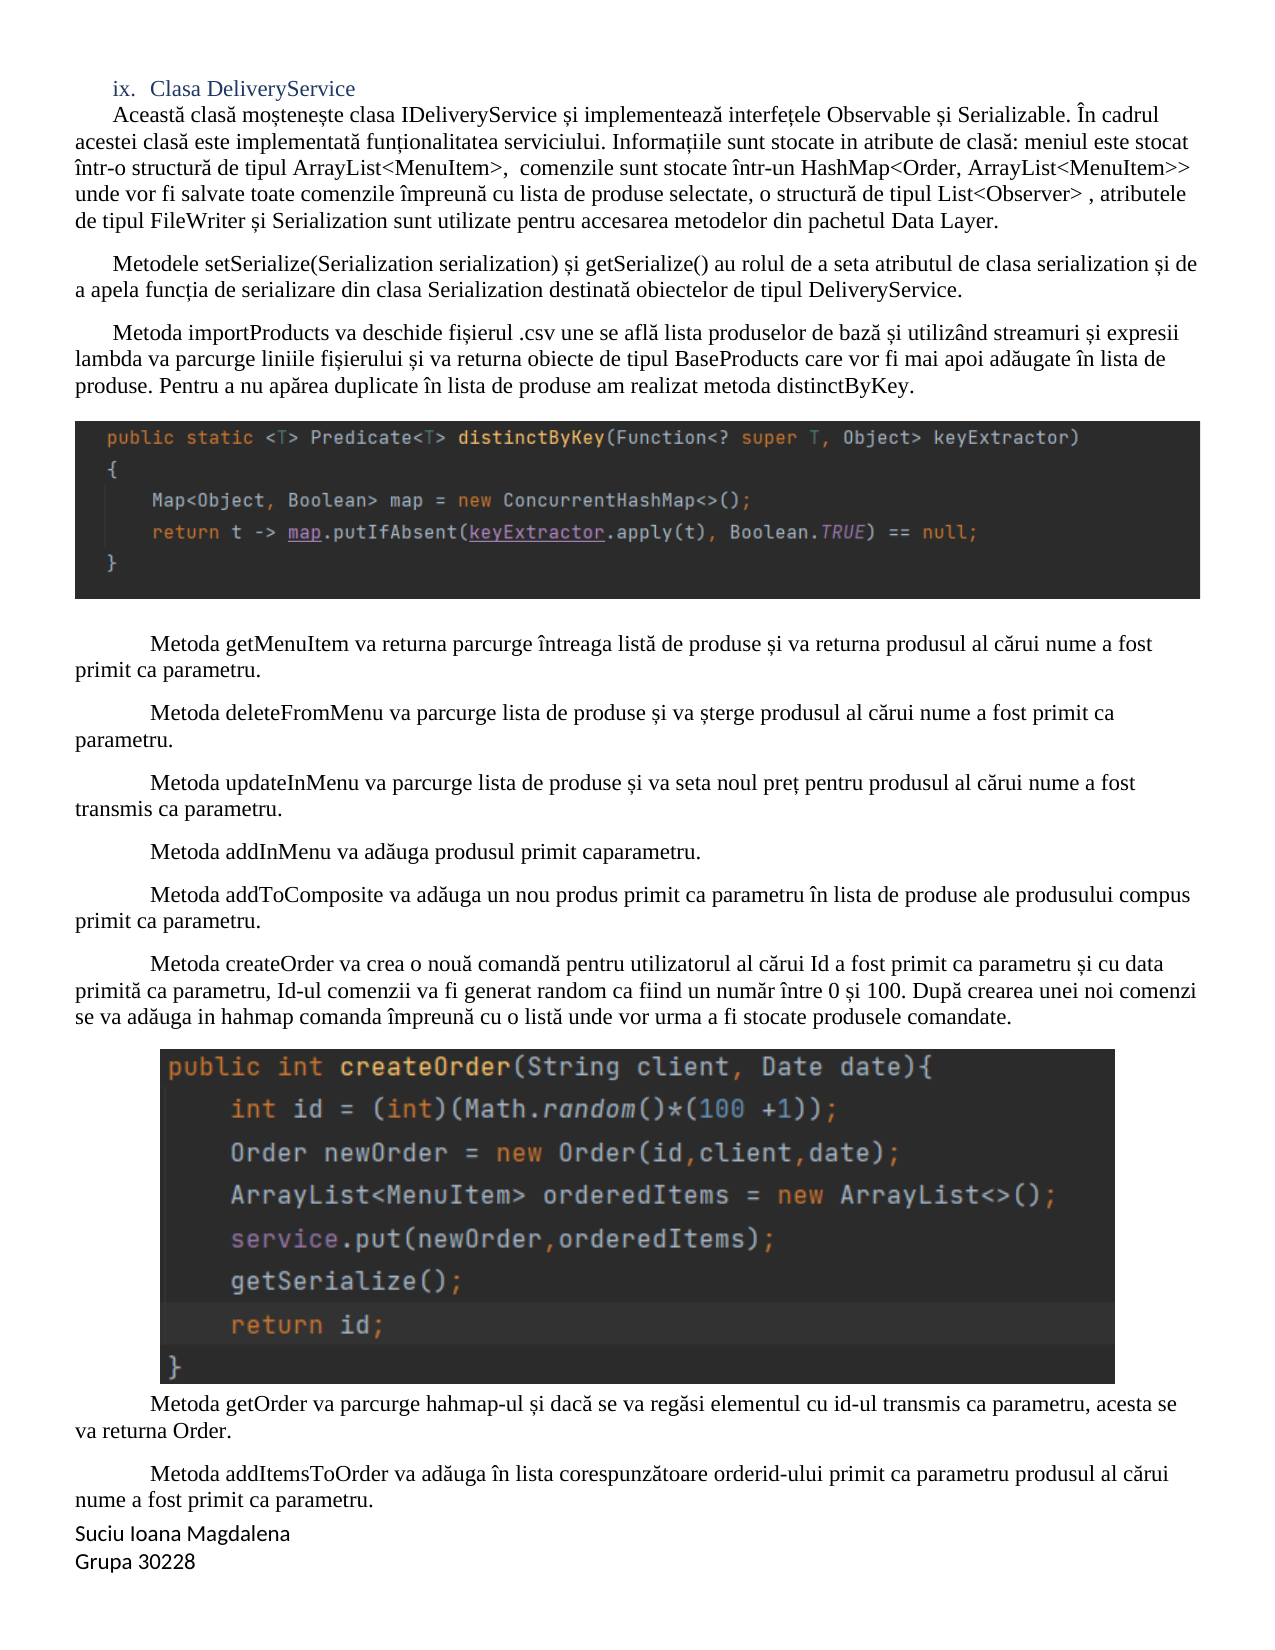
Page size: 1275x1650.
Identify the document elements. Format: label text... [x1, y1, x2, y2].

subtitle Clasa DeliveryService [112, 75, 1200, 101]
text Metoda addInMenu va adăuga produsul primit caparametru. [75, 838, 1200, 864]
text Metoda addToComposite va adăuga un nou produs primit ca parametru în lista de produse ale produsului compus primit ca parametru. [75, 881, 1200, 934]
text Metoda createOrder va crea o nouă comandă pentru utilizatorul al cărui Id a fost primit ca parametru și cu data primită ca parametru, Id-ul comenzii va fi generat random ca fiind un număr între 0 și 100. După crearea unei noi comenzi se va adăuga in hahmap comanda împreună cu o listă unde vor urma a fi stocate produsele comandate. [75, 951, 1200, 1029]
text Metoda updateInMenu va parcurge lista de produse și va seta noul preț pentru produsul al cărui nume a fost transmis ca parametru. [75, 769, 1200, 821]
text Metoda getOrder va parcurge hahmap-ul și dacă se va regăsi elementul cu id-ul transmis ca parametru, acesta se va returna Order. [75, 1390, 1200, 1443]
picture [160, 1049, 1115, 1384]
text Metoda getMenuItem va returna parcurge întreaga listă de produse și va returna produsul al cărui nume a fost primit ca parametru. [75, 630, 1200, 683]
text Metoda importProducts va deschide fișierul .csv une se află lista produselor de bază și utilizând streamuri și expresii lambda va parcurge liniile fișierului și va returna obiecte de tipul BaseProducts care vor fi mai apoi adăugate în lista de produse. Pentru a nu apărea duplicate în lista de produse am realizat metoda distinctByKey. [75, 319, 1200, 398]
text Metodele setSerialize(Serialization serialization) și getSerialize() au rolul de a seta atributul de clasa serialization și de a apela funcția de serializare din clasa Serialization destinată obiectelor de tipul DeliveryService. [75, 250, 1200, 302]
text Această clasă moștenește clasa IDeliveryService și implementează interfețele Observable și Serializable. În cadrul acestei clasă este implementată funționalitatea serviciului. Informațiile sunt stocate in atribute de clasă: meniul este stocat într-o structură de tipul ArrayList<MenuItem>, comenzile sunt stocate într-un HashMap<Order, ArrayList<MenuItem>> unde vor fi salvate toate comenzile împreună cu lista de produse selectate, o structură de tipul List<Observer> , atributele de tipul FileWriter și Serialization sunt utilizate pentru accesarea metodelor din pachetul Data Layer. [75, 101, 1200, 233]
text Metoda deleteFromMenu va parcurge lista de produse și va șterge produsul al cărui nume a fost primit ca parametru. [75, 699, 1200, 752]
picture [75, 421, 1200, 599]
text Metoda addItemsToOrder va adăuga în lista corespunzătoare orderid-ului primit ca parametru produsul al cărui nume a fost primit ca parametru. [75, 1460, 1200, 1512]
